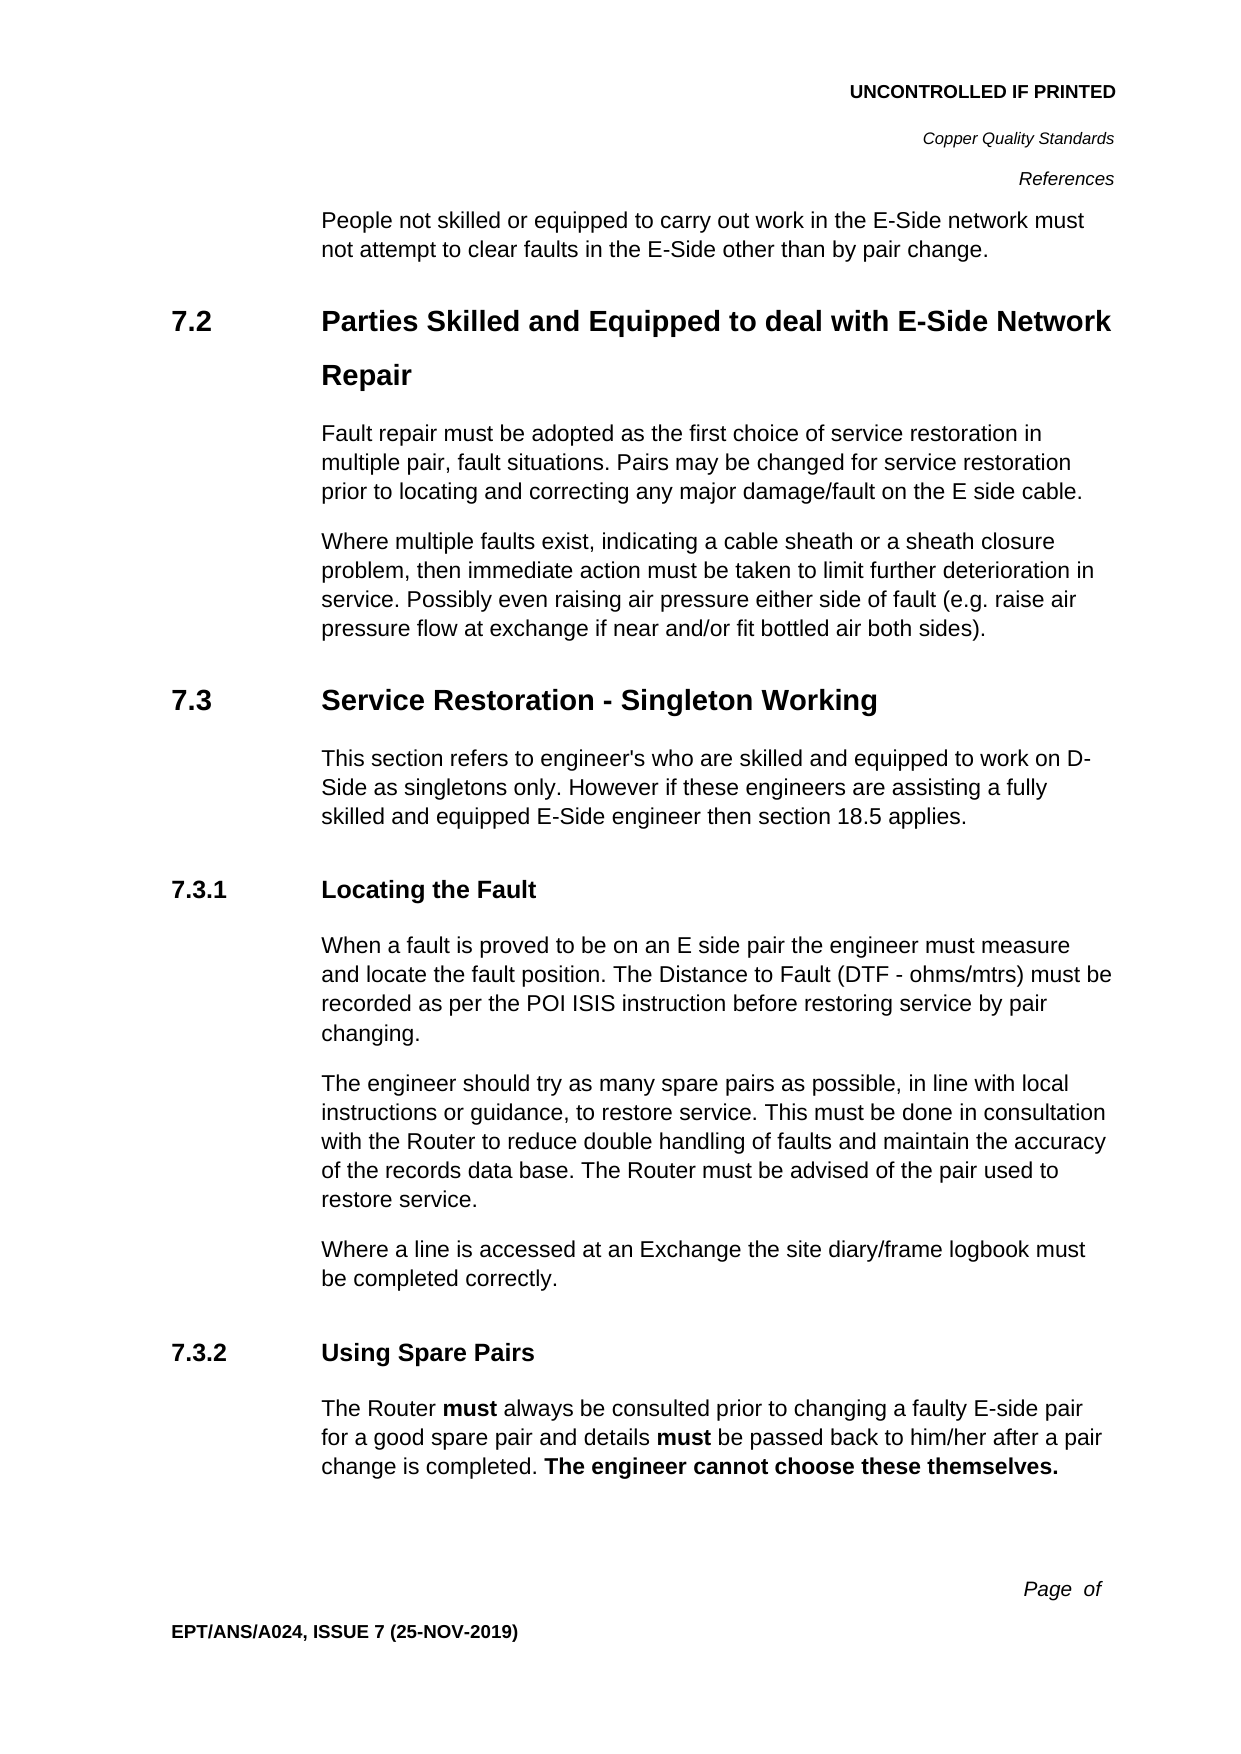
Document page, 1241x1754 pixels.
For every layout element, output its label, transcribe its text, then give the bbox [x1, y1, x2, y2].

subtitle Parties Skilled and Equipped to deal with E-Side Network Repair [171, 283, 1114, 392]
text The Router must always be consulted prior to changing a faulty E-side pair for a good spare pair and details must be passed back to him/her after a pair change is completed. The engineer cannot choose these themselves. [321, 1392, 1114, 1479]
text Where a line is accessed at an Exchange the site diary/frame logbook must be completed correctly. [321, 1233, 1114, 1292]
text This section refers to engineer's who are skilled and equipped to work on D-Side as singletons only. However if these engineers are assisting a fully skilled and equipped E-Side engineer then section 18.5 applies. [321, 742, 1114, 829]
text People not skilled or equipped to carry out work in the E-Side network must not attempt to clear faults in the E-Side other than by pair change. [321, 204, 1114, 262]
text Where multiple faults exist, indicating a cable sheath or a sheath closure problem, then immediate action must be taken to limit further deterioration in service. Possibly even raising air pressure either side of fault (e.g. raise air pressure flow at exchange if near and/or fit bottled air both sides). [321, 525, 1114, 642]
subtitle Service Restoration - Singleton Working [171, 662, 1114, 717]
text Fault repair must be adopted as the first choice of service restoration in multiple pair, fault situations. Pairs may be changed for service restoration prior to locating and correcting any major damage/fault on the E side cable. [321, 417, 1114, 504]
subtitle Locating the Fault [171, 850, 1114, 904]
text When a fault is proved to be on an E side pair the engineer must measure and locate the fault position. The Distance to Fault (DTF - ohms/mtrs) must be recorded as per the POI ISIS instruction before restoring service by pair changing. [321, 929, 1114, 1046]
text The engineer should try as many spare pairs as possible, in line with local instructions or guidance, to restore service. This must be done in consultation with the Router to reduce double handling of faults and maintain the accuracy of the records data base. The Router must be advised of the pair used to restore service. [321, 1067, 1114, 1212]
subtitle Using Spare Pairs [171, 1312, 1114, 1367]
